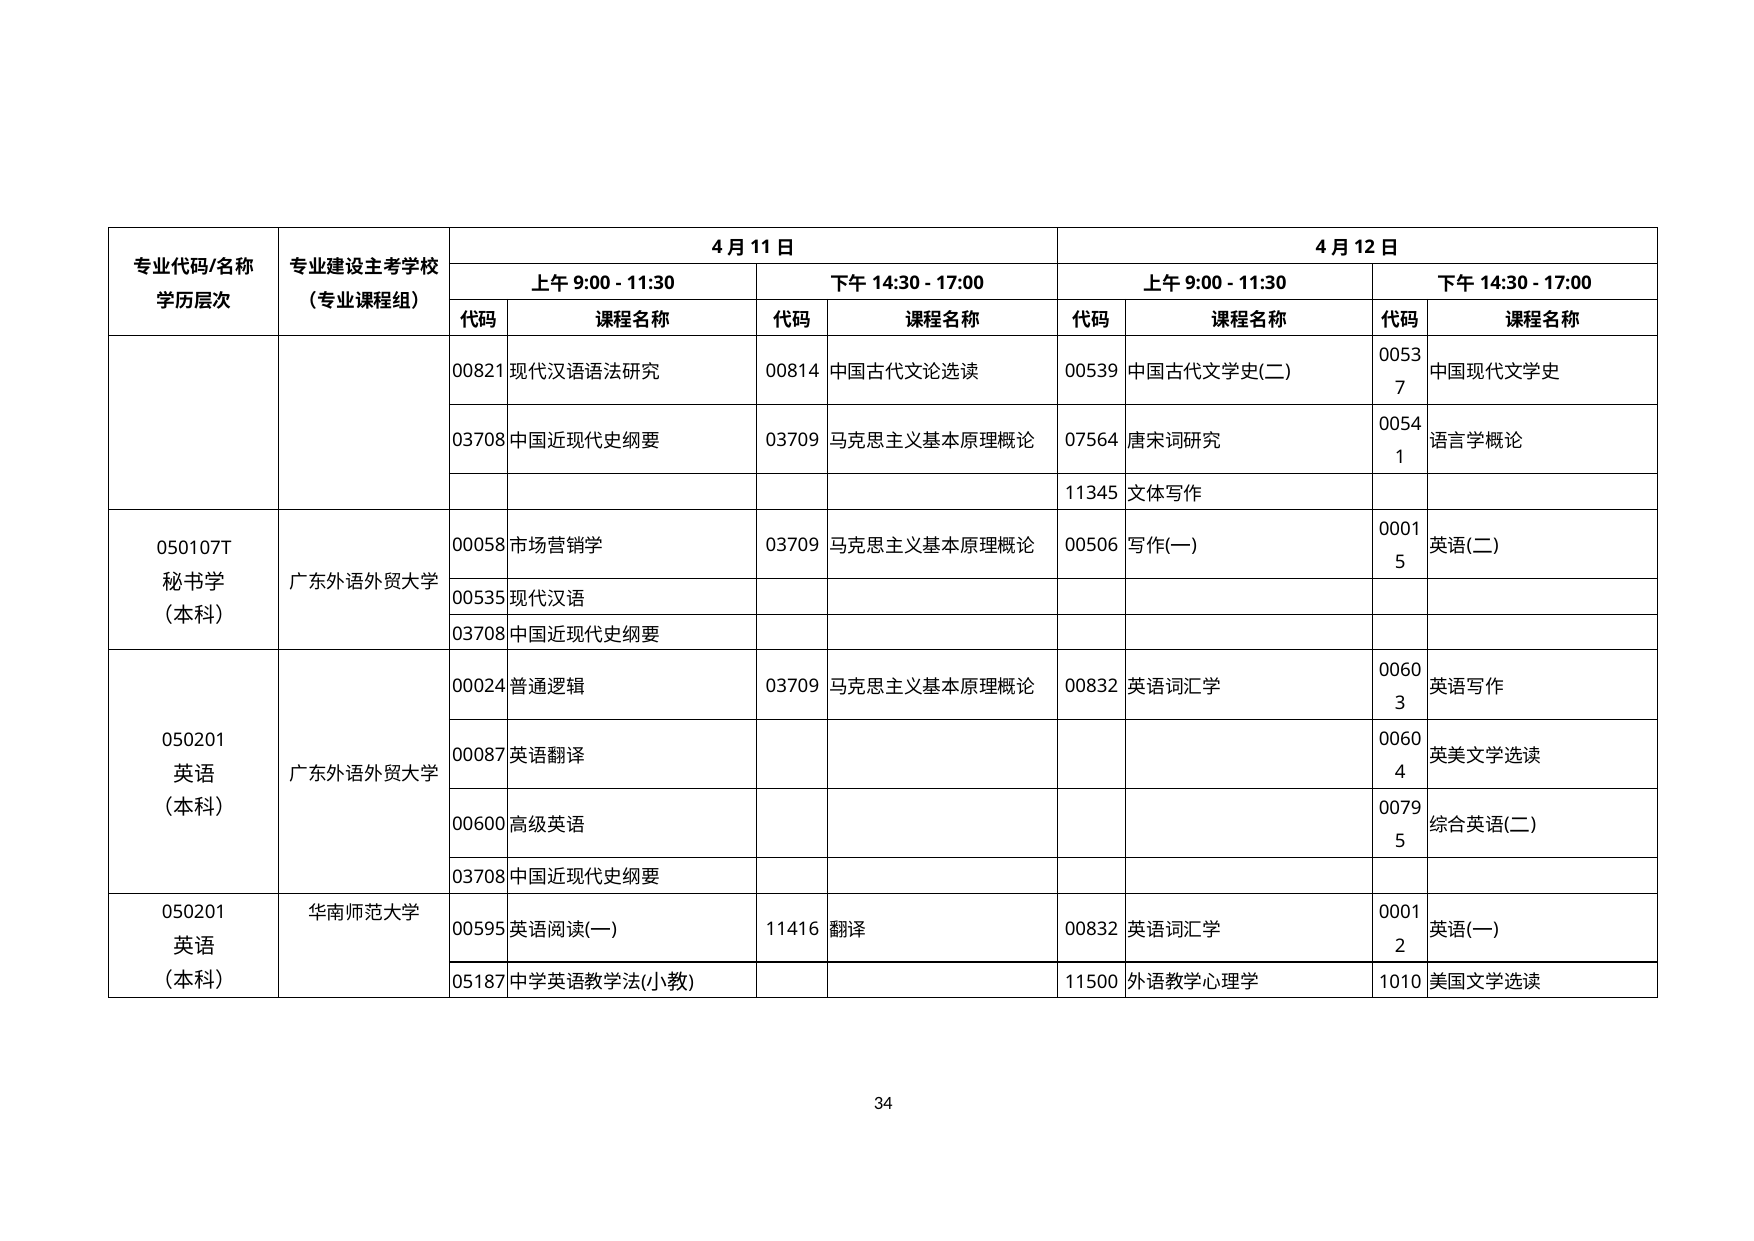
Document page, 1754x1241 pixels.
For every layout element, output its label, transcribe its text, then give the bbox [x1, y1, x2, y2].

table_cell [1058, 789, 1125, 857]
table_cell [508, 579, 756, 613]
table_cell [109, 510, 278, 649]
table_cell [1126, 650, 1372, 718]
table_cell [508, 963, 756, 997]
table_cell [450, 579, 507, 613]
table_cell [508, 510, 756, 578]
table_header 专业代码/名称 学历层次 [109, 228, 278, 335]
table_cell 代码 [450, 300, 507, 335]
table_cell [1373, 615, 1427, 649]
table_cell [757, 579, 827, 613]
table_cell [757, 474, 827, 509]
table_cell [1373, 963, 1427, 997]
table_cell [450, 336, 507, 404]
table_cell 代码 [1373, 300, 1427, 335]
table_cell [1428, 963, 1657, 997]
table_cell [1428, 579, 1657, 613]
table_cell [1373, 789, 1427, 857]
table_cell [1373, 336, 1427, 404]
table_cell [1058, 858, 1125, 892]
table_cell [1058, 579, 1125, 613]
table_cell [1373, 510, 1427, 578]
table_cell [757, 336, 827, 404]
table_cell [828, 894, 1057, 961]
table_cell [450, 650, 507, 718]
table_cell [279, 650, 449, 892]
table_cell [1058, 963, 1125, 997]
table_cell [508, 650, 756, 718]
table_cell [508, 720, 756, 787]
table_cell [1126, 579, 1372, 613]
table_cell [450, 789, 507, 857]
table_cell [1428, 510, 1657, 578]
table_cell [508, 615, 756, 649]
table_cell 课程名称 [1428, 300, 1657, 335]
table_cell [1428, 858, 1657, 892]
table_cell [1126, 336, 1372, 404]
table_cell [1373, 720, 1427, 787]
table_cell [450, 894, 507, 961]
table_cell 下午 14:30 - 17:00 [757, 264, 1057, 299]
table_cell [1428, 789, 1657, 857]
table_cell 课程名称 [508, 300, 756, 335]
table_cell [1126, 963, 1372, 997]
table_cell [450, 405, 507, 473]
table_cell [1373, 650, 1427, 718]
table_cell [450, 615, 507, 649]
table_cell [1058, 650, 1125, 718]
table_header 4 月12 日 [1058, 228, 1657, 263]
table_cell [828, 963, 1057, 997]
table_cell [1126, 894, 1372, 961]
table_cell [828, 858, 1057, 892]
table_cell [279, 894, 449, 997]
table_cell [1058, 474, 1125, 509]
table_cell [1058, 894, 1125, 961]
table_header 专业建设主考学校 （专业课程组） [279, 228, 449, 335]
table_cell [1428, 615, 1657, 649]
table_cell 课程名称 [828, 300, 1057, 335]
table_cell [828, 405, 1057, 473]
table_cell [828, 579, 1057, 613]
table_cell 代码 [1058, 300, 1125, 335]
table_cell 代码 [757, 300, 827, 335]
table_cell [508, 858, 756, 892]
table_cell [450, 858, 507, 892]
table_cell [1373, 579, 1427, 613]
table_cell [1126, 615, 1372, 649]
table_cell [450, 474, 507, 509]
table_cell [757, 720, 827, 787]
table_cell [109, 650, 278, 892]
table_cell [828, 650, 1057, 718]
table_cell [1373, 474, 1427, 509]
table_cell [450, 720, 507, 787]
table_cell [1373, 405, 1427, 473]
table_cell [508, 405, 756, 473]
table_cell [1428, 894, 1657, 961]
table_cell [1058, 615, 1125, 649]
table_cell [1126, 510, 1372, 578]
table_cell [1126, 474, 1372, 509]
table_cell 上午 9:00 - 11:30 [1058, 264, 1372, 299]
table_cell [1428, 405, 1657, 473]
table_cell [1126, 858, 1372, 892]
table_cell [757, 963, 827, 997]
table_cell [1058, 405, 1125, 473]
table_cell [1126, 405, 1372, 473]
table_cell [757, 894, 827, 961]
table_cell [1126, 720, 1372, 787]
table_cell 下午 14:30 - 17:00 [1373, 264, 1657, 299]
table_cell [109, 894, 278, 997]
table_header 4 月11 日 [450, 228, 1057, 263]
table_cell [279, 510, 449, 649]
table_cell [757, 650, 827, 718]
table_cell 课程名称 [1126, 300, 1372, 335]
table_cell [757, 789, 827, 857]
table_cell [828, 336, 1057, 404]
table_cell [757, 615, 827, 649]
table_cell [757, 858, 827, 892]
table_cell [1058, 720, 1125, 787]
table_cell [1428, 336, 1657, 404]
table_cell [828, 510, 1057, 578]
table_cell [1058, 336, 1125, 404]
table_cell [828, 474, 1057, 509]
table_cell 上午 9:00 - 11:30 [450, 264, 756, 299]
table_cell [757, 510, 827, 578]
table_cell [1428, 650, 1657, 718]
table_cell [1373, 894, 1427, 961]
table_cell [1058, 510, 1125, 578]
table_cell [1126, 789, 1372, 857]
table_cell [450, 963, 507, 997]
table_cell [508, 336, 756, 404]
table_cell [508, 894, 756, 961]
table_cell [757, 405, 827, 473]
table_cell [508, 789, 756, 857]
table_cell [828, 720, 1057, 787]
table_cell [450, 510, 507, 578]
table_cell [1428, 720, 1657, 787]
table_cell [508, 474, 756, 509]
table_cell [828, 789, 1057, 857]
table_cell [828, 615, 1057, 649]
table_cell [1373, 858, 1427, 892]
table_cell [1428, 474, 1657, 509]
